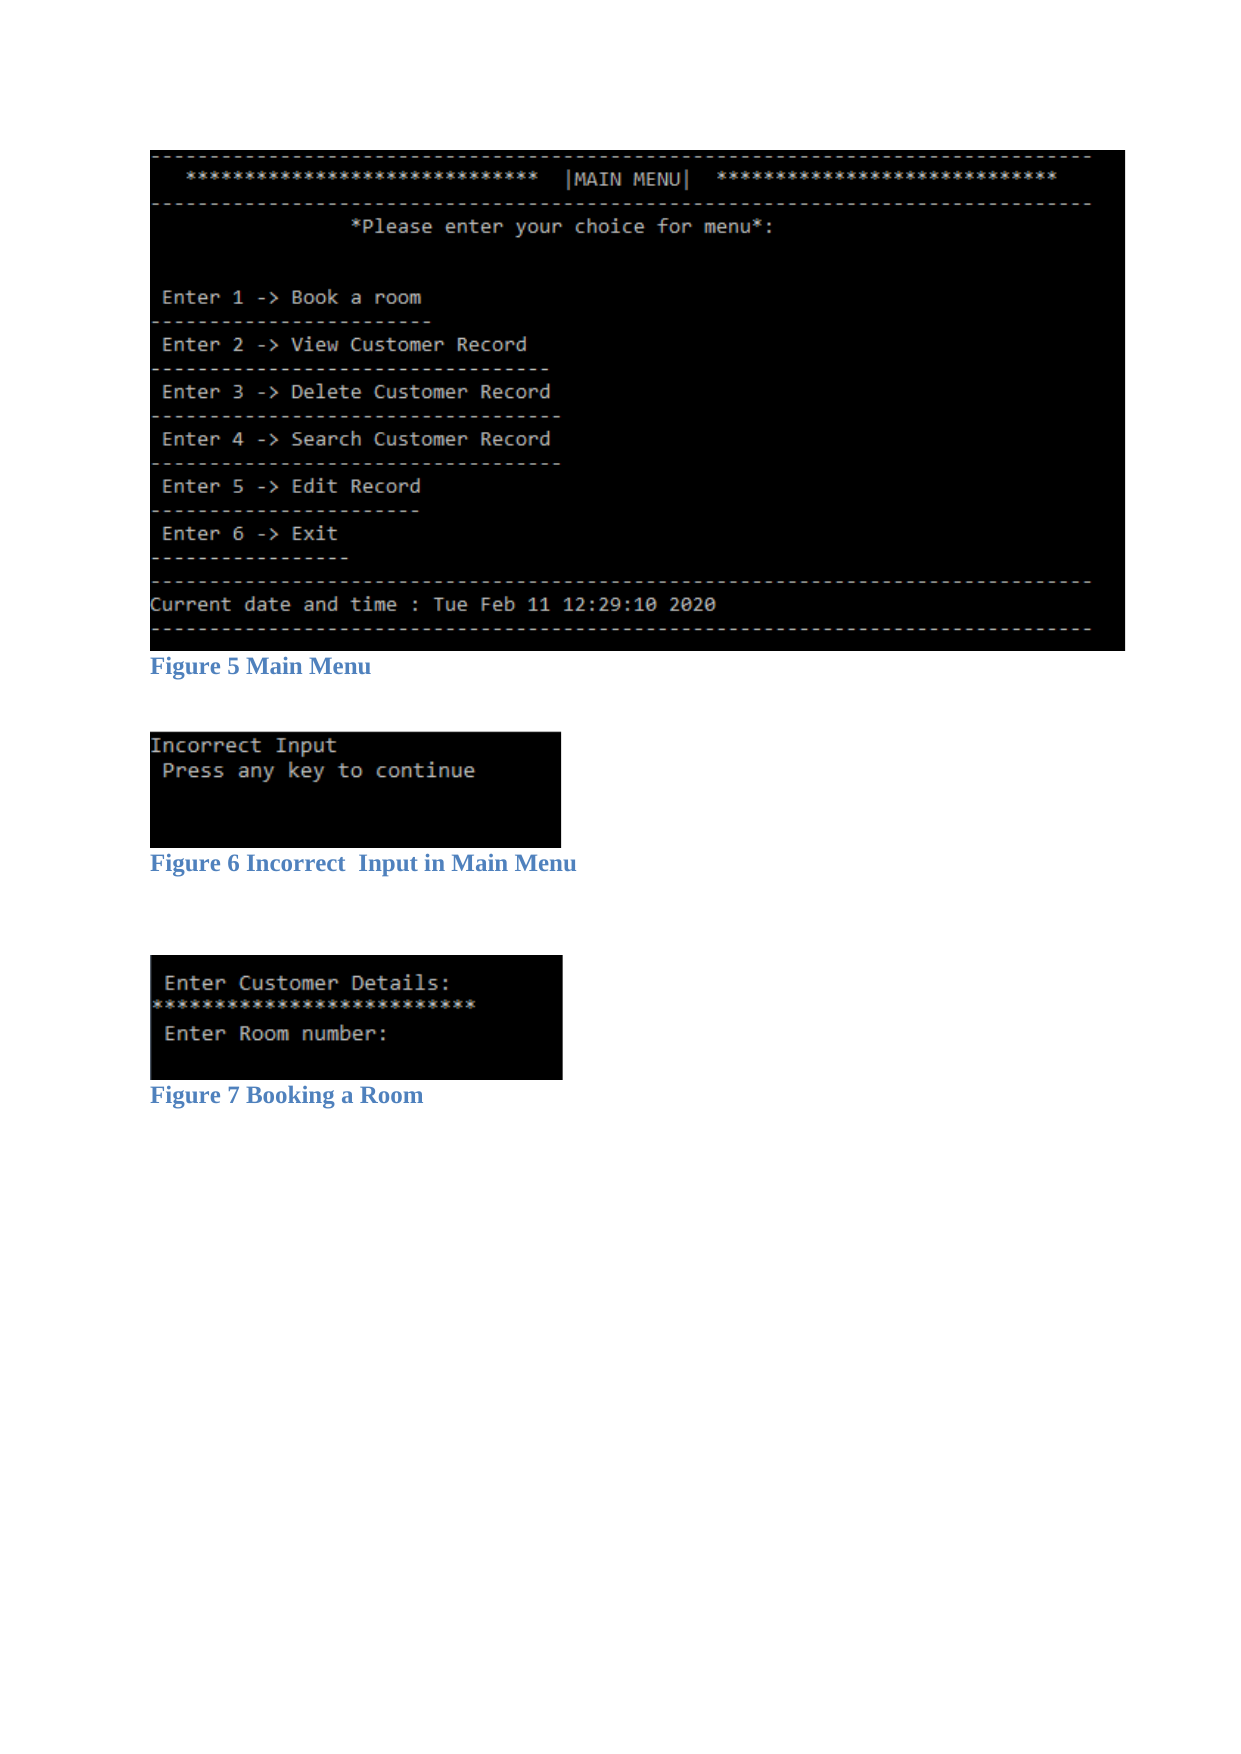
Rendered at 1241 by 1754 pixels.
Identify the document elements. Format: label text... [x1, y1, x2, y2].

picture [150, 955, 563, 1080]
text Figure 7 Booking a Room [150, 1080, 1090, 1109]
text Figure 5 Main Menu [150, 651, 1090, 679]
picture [150, 150, 1125, 651]
text Figure 6 Incorrect Input in Main Menu [150, 848, 1090, 877]
picture [150, 729, 562, 848]
